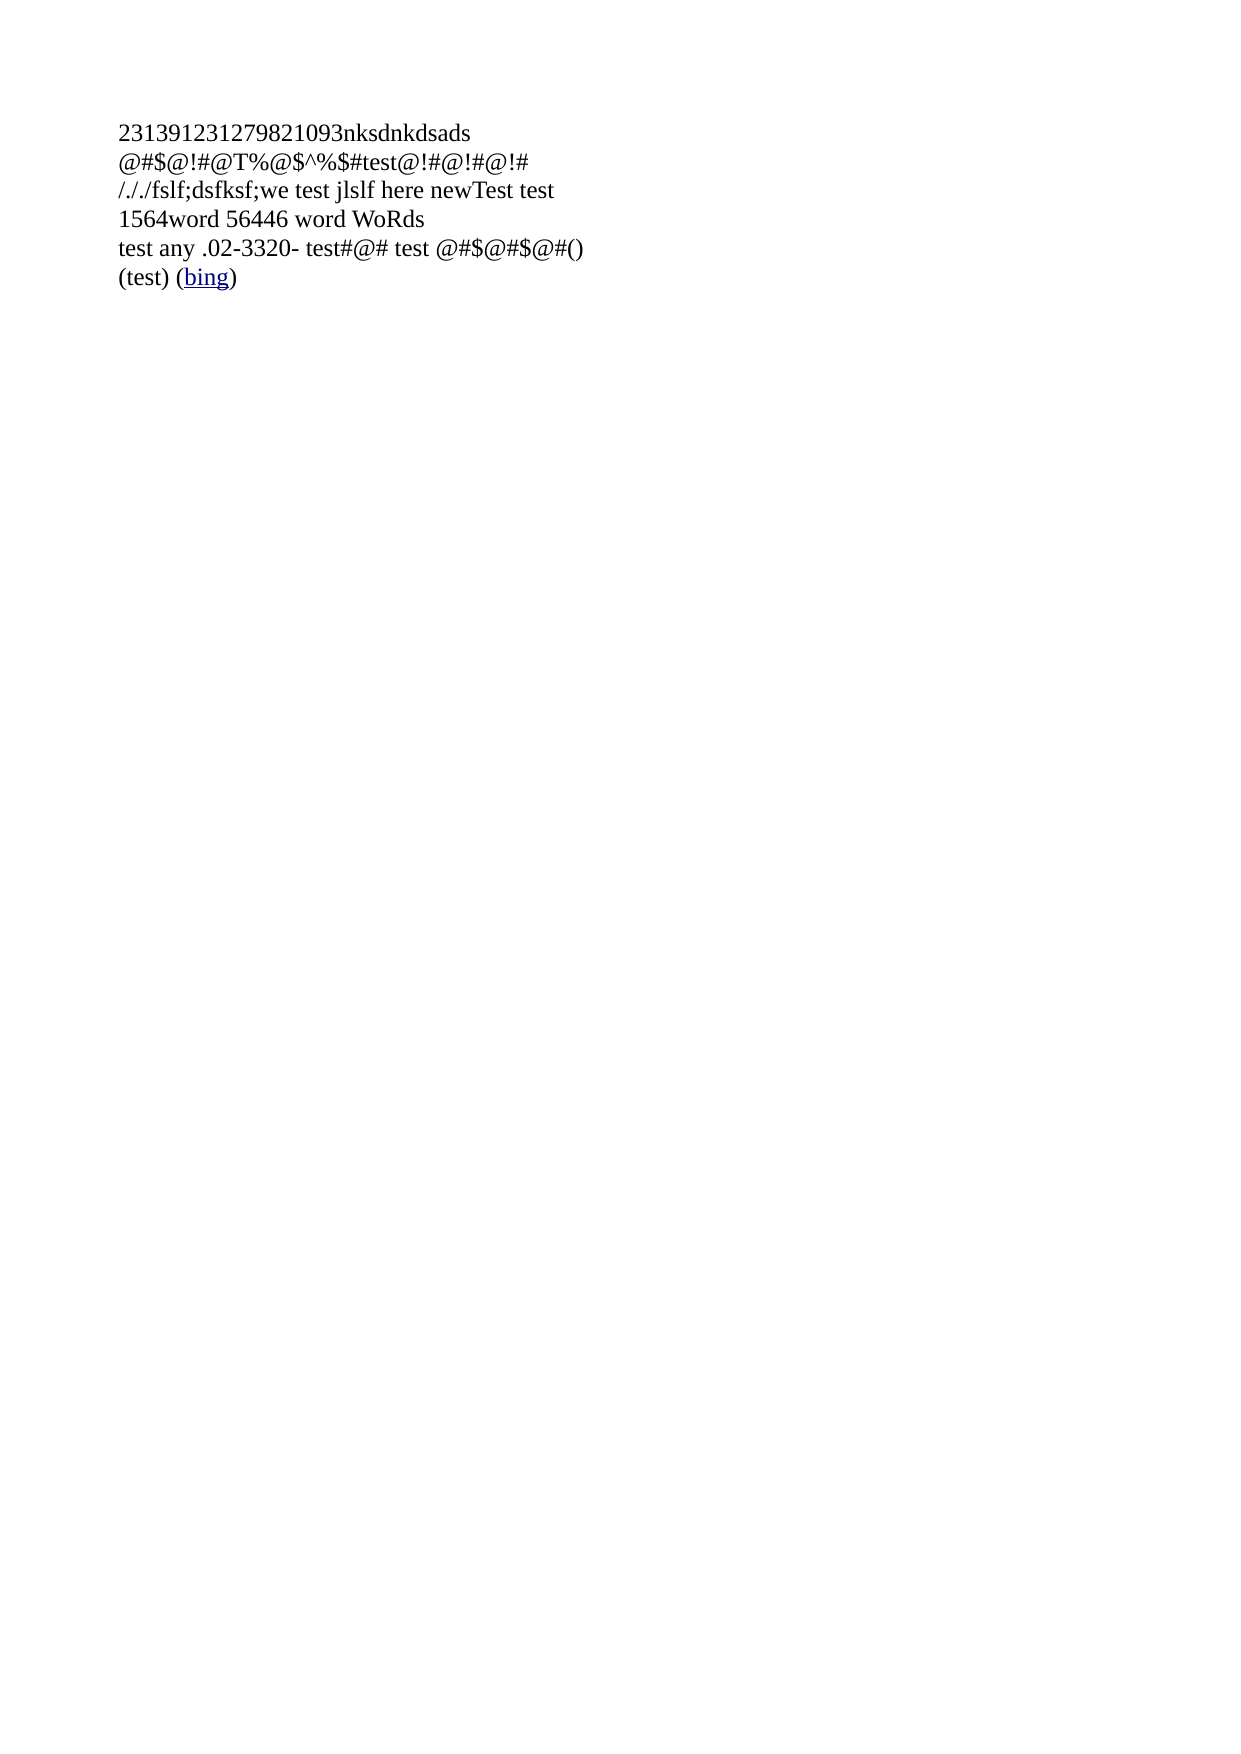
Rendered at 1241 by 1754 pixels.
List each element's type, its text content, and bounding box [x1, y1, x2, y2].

text 1564word 56446 word WoRds [118, 204, 1122, 233]
text 231391231279821093nksdnkdsads [118, 118, 1122, 147]
text @#$@!#@T%@$^%$#test@!#@!#@!# [118, 147, 1122, 176]
text (test) (bing) [118, 262, 1122, 291]
text test any .02-3320- test#@# test @#$@#$@#() [118, 233, 1122, 262]
text /././fslf;dsfksf;we test jlslf here newTest test [118, 176, 1122, 204]
